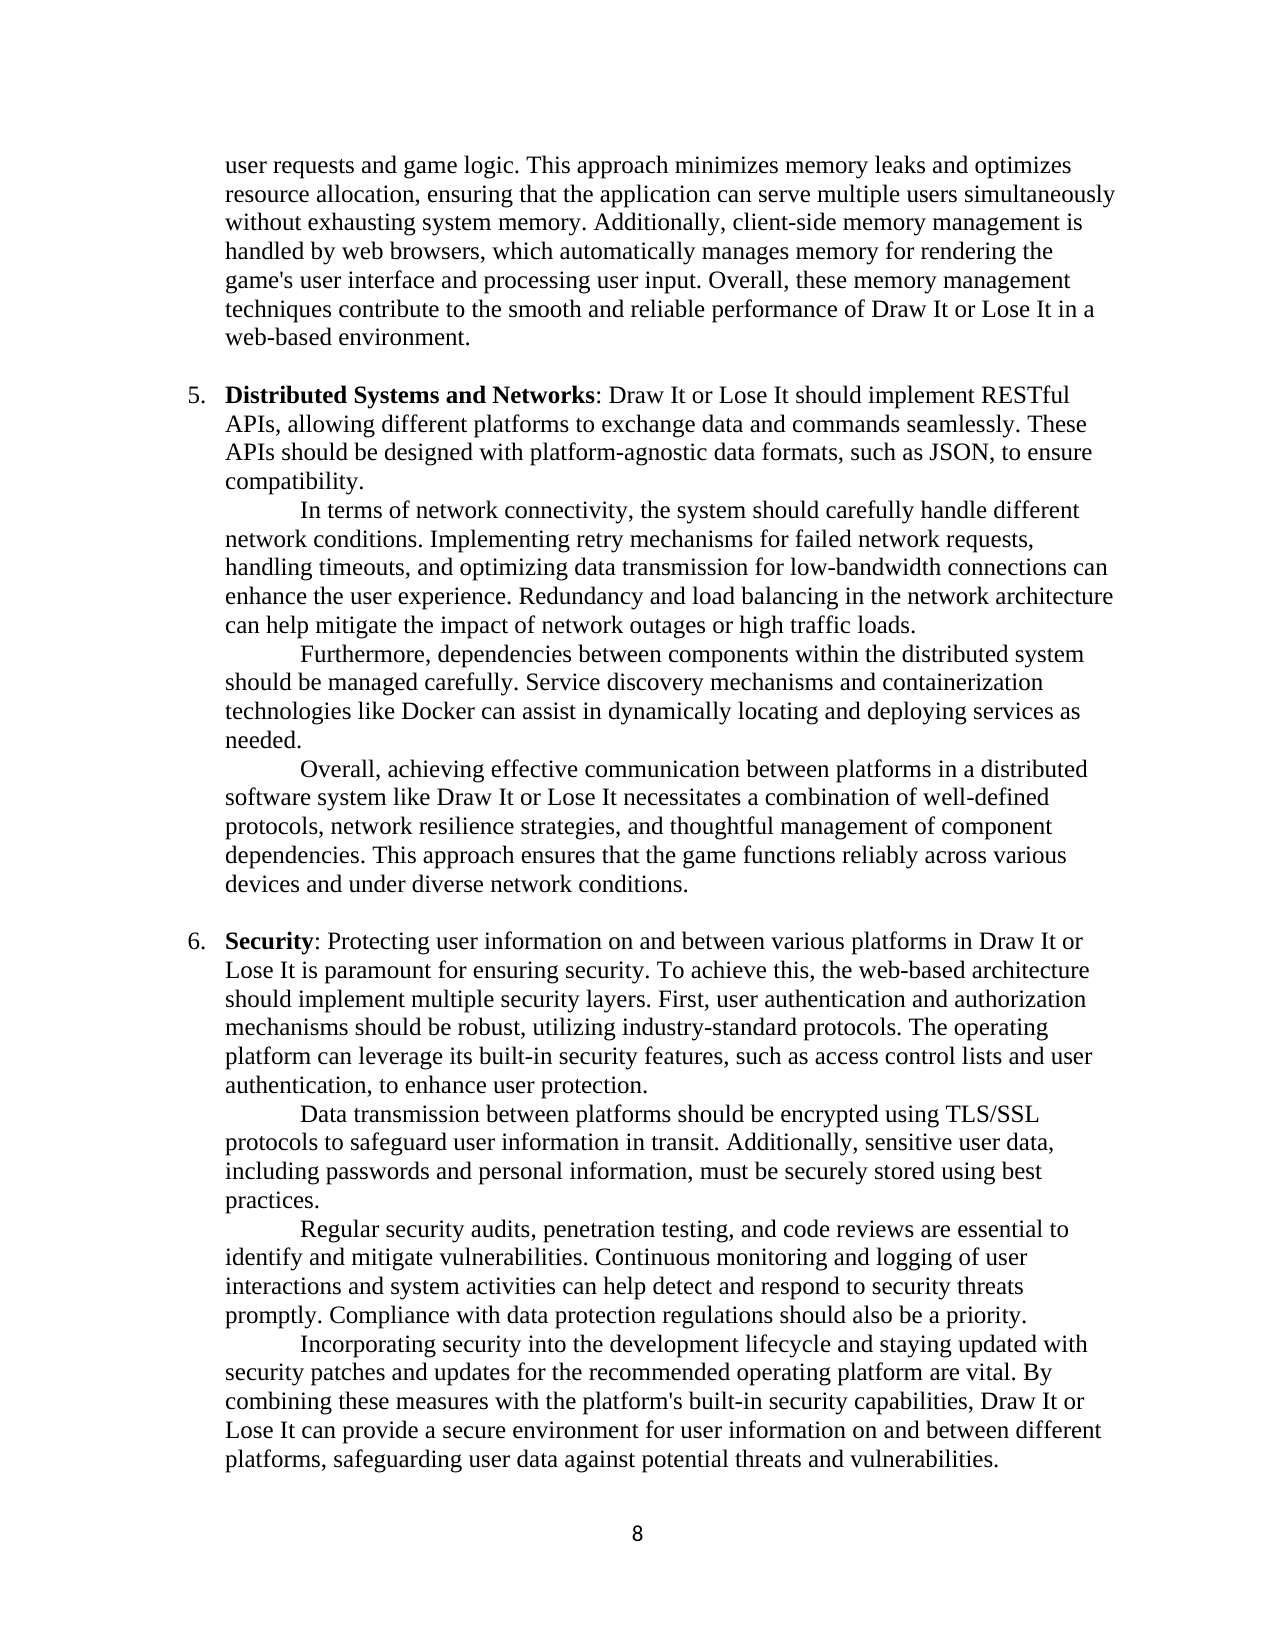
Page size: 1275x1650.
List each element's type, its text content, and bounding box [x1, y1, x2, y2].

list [187, 150, 1125, 351]
list Security: Protecting user information on and between various platforms in Draw It or Lose It is paramount for ensuring security. To achieve this, the web-based architecture should implement multiple security layers. First, user authentication and authorization mechanisms should be robust, utilizing industry-standard protocols. The operating platform can leverage its built-in security features, such as access control lists and user authentication, to enhance user protection. Data transmission between platforms should be encrypted using TLS/SSL protocols to safeguard user information in transit. Additionally, sensitive user data, including passwords and personal information, must be securely stored using best practices. Regular security audits, penetration testing, and code reviews are essential to identify and mitigate vulnerabilities. Continuous monitoring and logging of user interactions and system activities can help detect and respond to security threats promptly. Compliance with data protection regulations should also be a priority. Incorporating security into the development lifecycle and staying updated with security patches and updates for the recommended operating platform are vital. By combining these measures with the platform's built-in security capabilities, Draw It or Lose It can provide a secure environment for user information on and between different platforms, safeguarding user data against potential threats and vulnerabilities. [187, 926, 1125, 1472]
list Distributed Systems and Networks: Draw It or Lose It should implement RESTful APIs, allowing different platforms to exchange data and commands seamlessly. These APIs should be designed with platform-agnostic data formats, such as JSON, to ensure compatibility. In terms of network connectivity, the system should carefully handle different network conditions. Implementing retry mechanisms for failed network requests, handling timeouts, and optimizing data transmission for low-bandwidth connections can enhance the user experience. Redundancy and load balancing in the network architecture can help mitigate the impact of network outages or high traffic loads. Furthermore, dependencies between components within the distributed system should be managed carefully. Service discovery mechanisms and containerization technologies like Docker can assist in dynamically locating and deploying services as needed. [187, 380, 1125, 754]
list Overall, achieving effective communication between platforms in a distributed software system like Draw It or Lose It necessitates a combination of well-defined protocols, network resilience strategies, and thoughtful management of component dependencies. This approach ensures that the game functions reliably across various devices and under diverse network conditions. [187, 754, 1125, 897]
